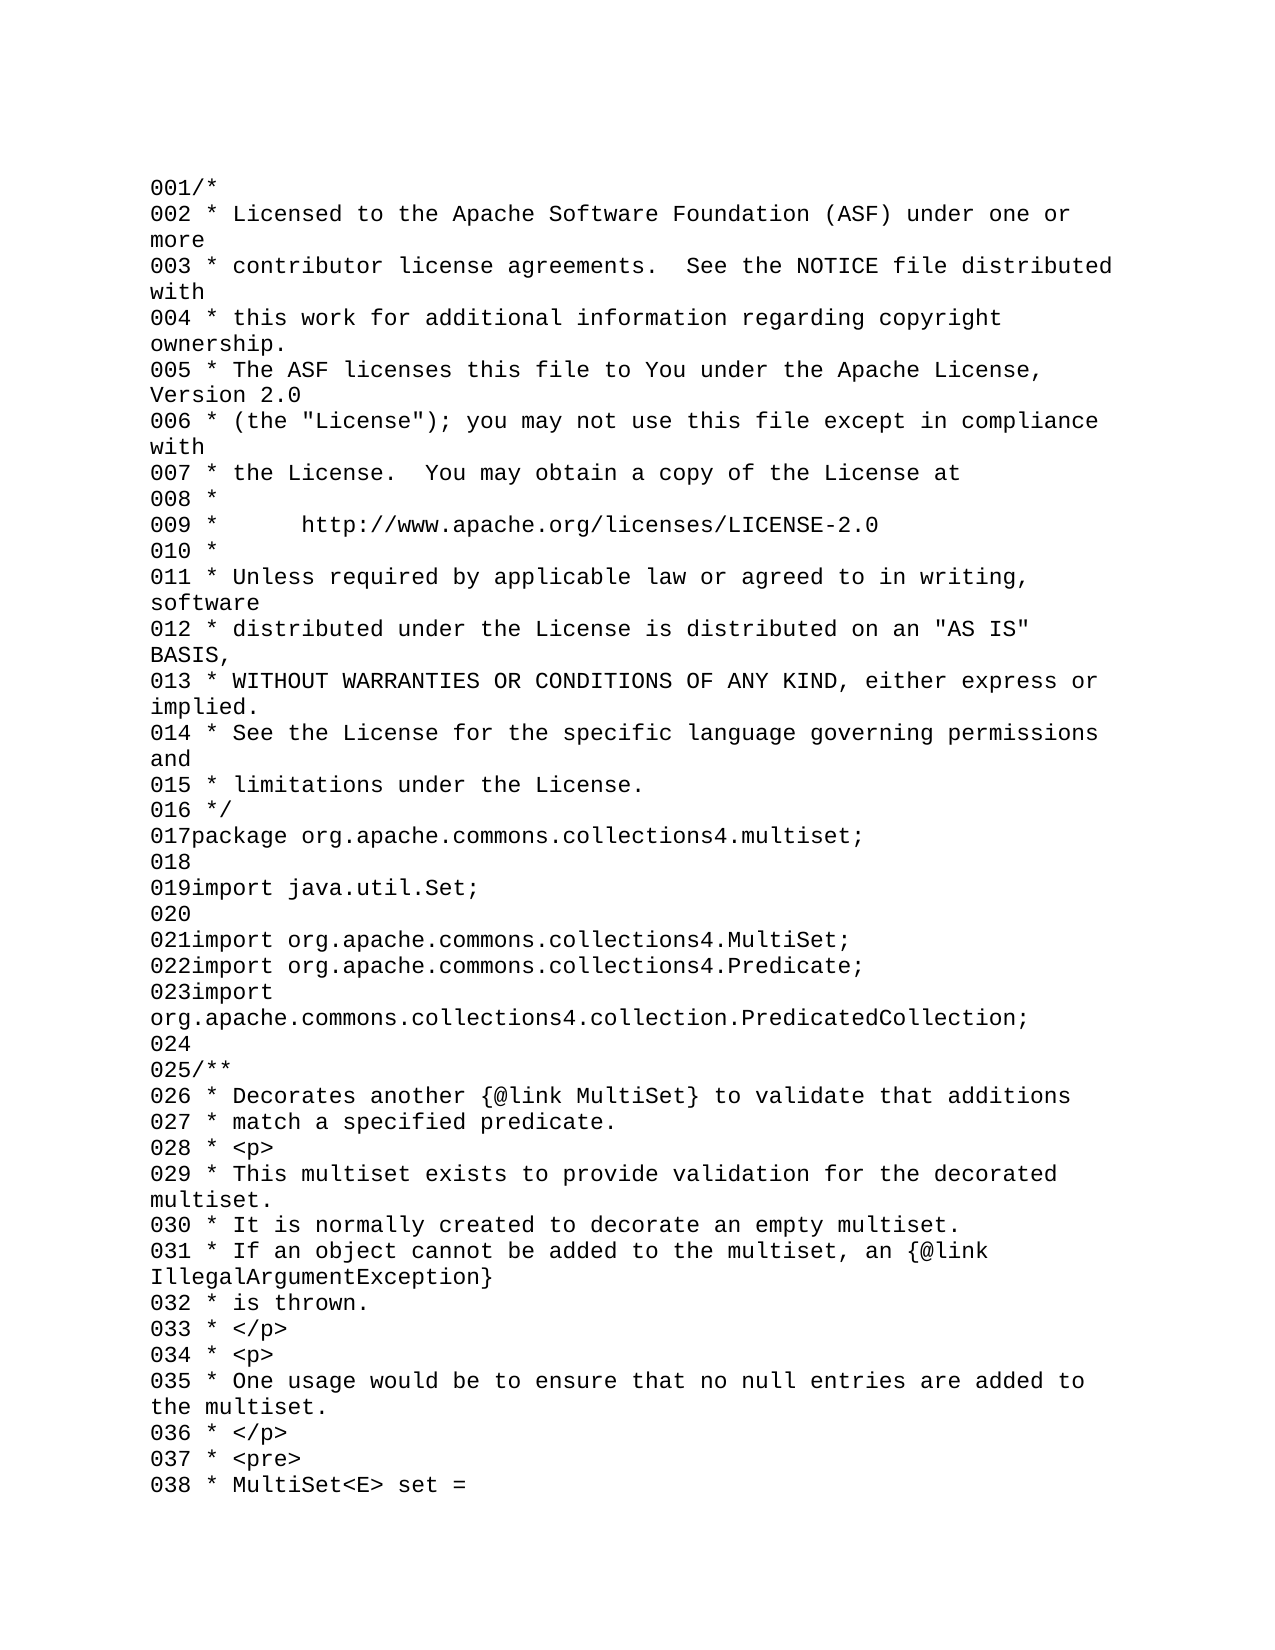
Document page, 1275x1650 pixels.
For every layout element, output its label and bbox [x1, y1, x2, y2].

text [150, 176, 1125, 1499]
